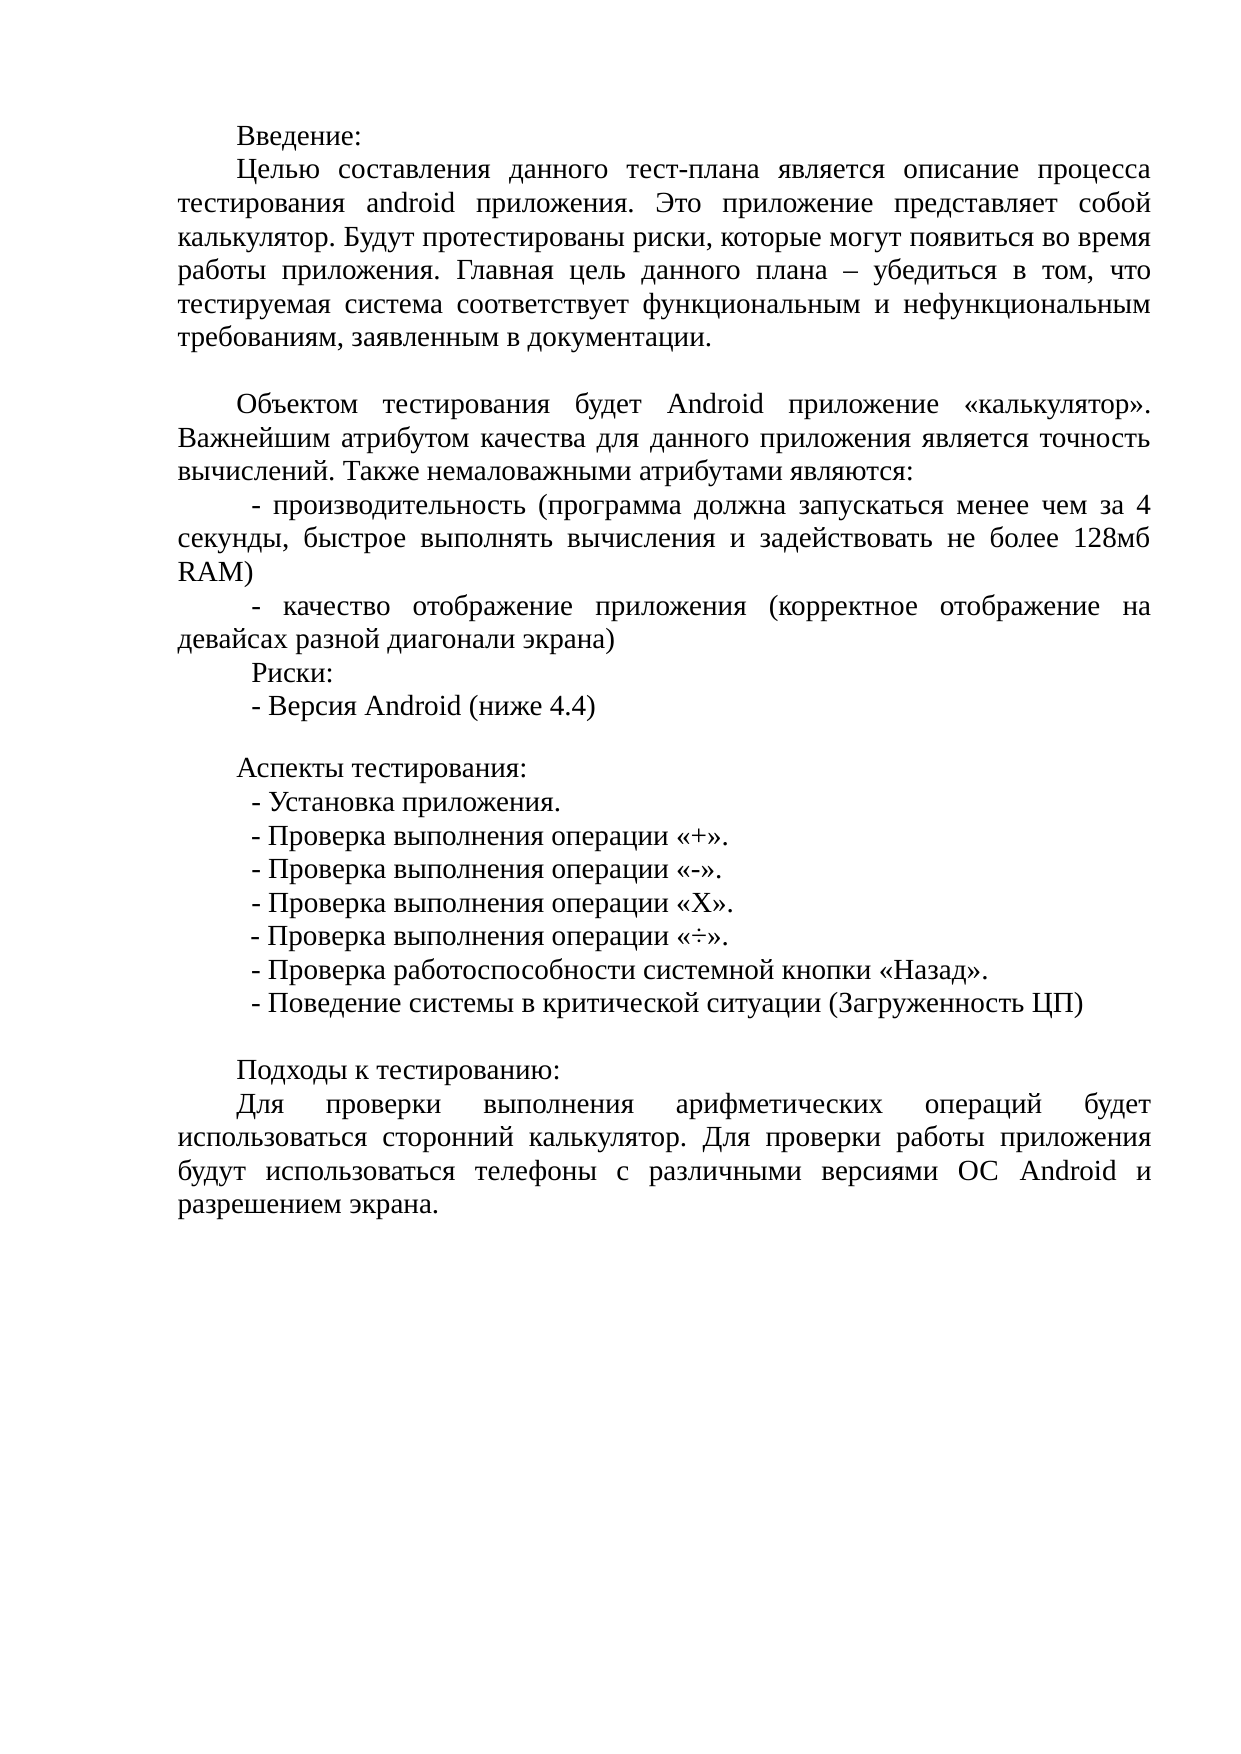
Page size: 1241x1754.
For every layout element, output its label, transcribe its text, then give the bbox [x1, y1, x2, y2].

text - качество отображение приложения (корректное отображение на девайсах разной диагонали экрана) [177, 588, 1152, 655]
text Объектом тестирования будет Android приложение «калькулятор». Важнейшим атрибутом качества для данного приложения является точность вычислений. Также немаловажными атрибутами являются: [177, 386, 1152, 487]
text Для проверки выполнения арифметических операций будет использоваться сторонний калькулятор. Для проверки работы приложения будут использоваться телефоны с различными версиями ОС Android и разрешением экрана. [177, 1086, 1152, 1220]
text - Проверка выполнения операции «-». [177, 851, 1152, 885]
text - Проверка работоспособности системной кнопки «Назад». [177, 952, 1152, 985]
text - Установка приложения. [177, 784, 1152, 818]
text - Проверка выполнения операции «X». [177, 885, 1152, 918]
text - Поведение системы в критической ситуации (Загруженность ЦП) [177, 985, 1152, 1019]
text - производительность (программа должна запускаться менее чем за 4 секунды, быстрое выполнять вычисления и задействовать не более 128мб RAM) [177, 487, 1152, 588]
text - Версия Android (ниже 4.4) [177, 688, 1152, 722]
text Целью составления данного тест-плана является описание процесса тестирования android приложения. Это приложение представляет собой калькулятор. Будут протестированы риски, которые могут появиться во время работы приложения. Главная цель данного плана – убедиться в том, что тестируемая система соответствует функциональным и нефункциональным требованиям, заявленным в документации. [177, 152, 1152, 353]
text - Проверка выполнения операции «÷». [177, 918, 1152, 952]
text Подходы к тестированию: [177, 1052, 1152, 1086]
text Риски: [177, 655, 1152, 688]
text Введение: [177, 118, 1152, 152]
text Аспекты тестирования: [177, 751, 1152, 784]
text - Проверка выполнения операции «+». [177, 818, 1152, 851]
